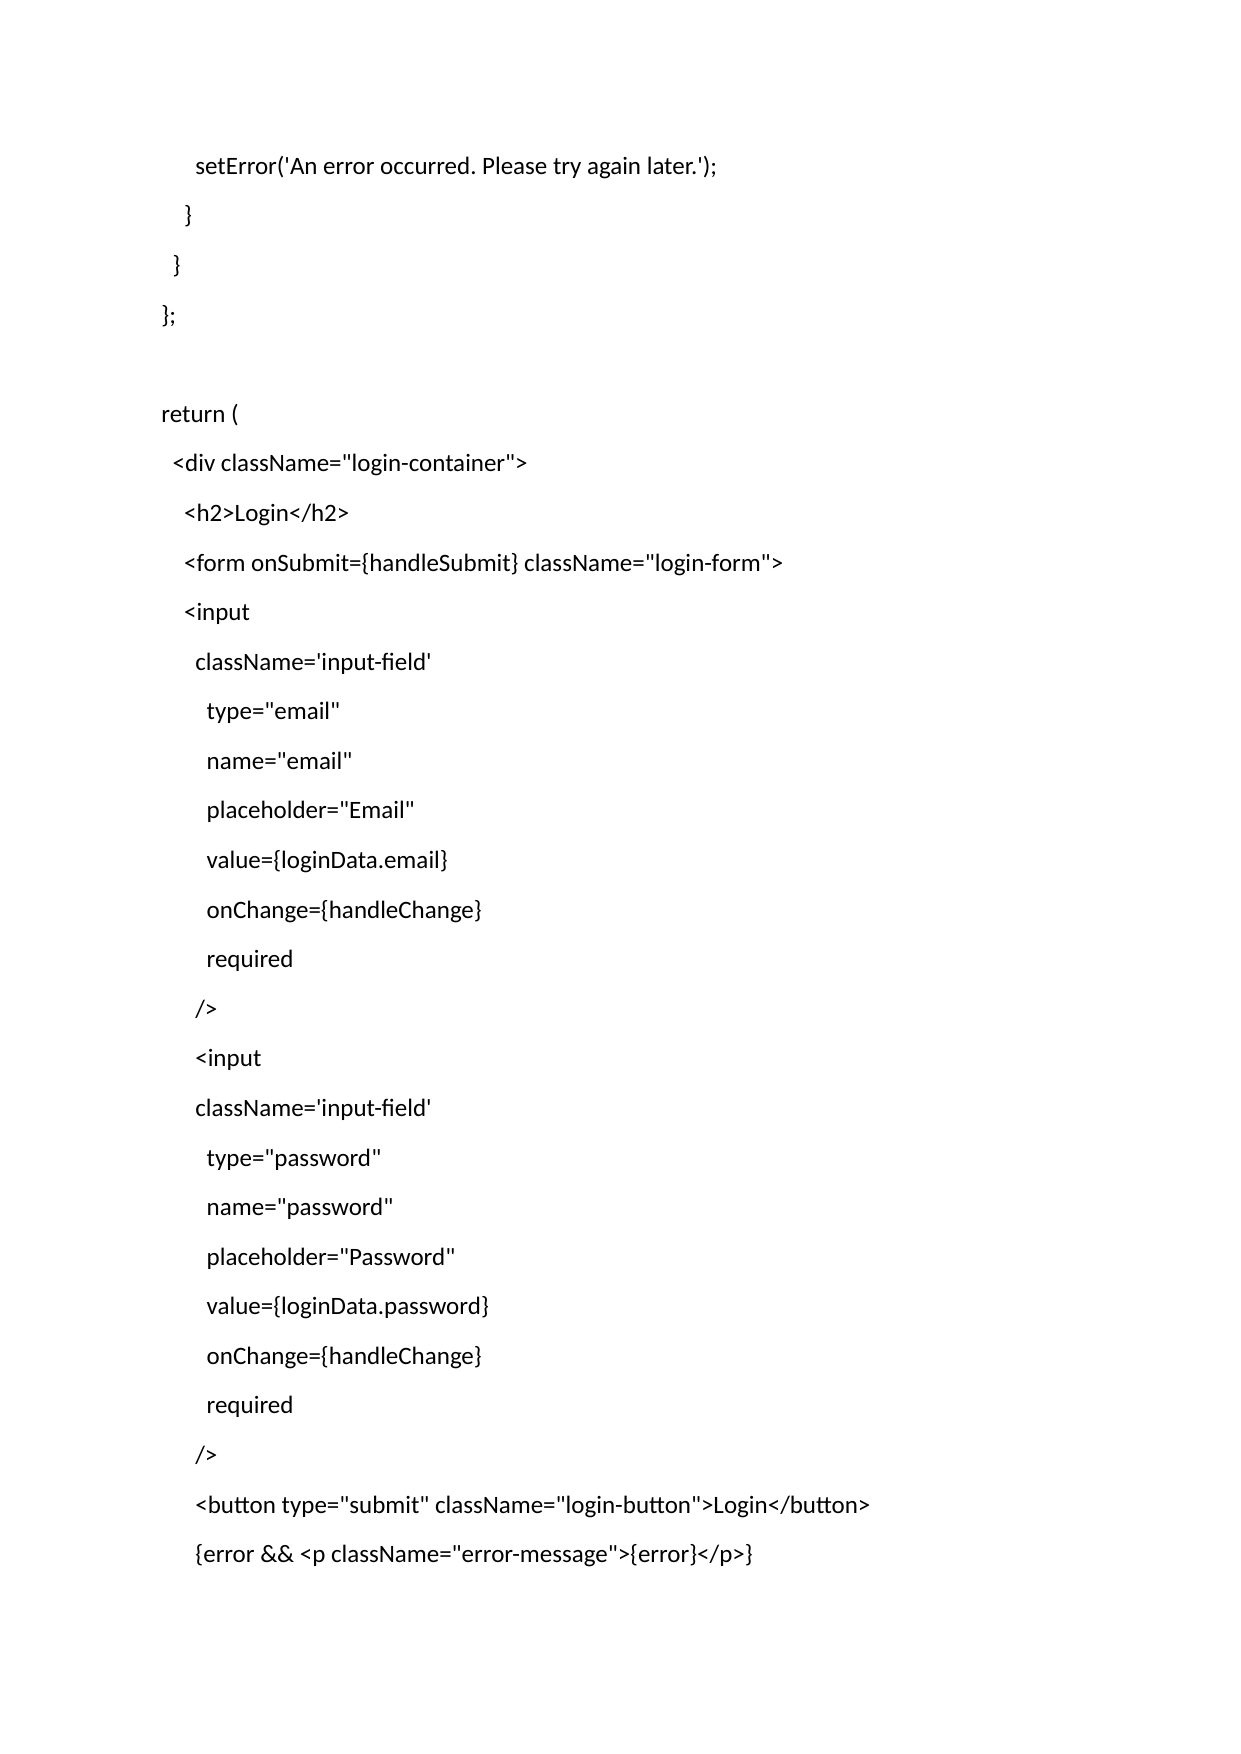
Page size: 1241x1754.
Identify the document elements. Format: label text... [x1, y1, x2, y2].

text <input [150, 596, 1090, 627]
text <button type="submit" className="login-button">Login</button> [150, 1489, 1090, 1519]
text required [150, 1389, 1090, 1420]
text name="email" [150, 745, 1090, 776]
text className='input-field' [150, 1092, 1090, 1123]
text placeholder="Email" [150, 794, 1090, 825]
text type="password" [150, 1142, 1090, 1172]
text <h2>Login</h2> [150, 497, 1090, 528]
text type="email" [150, 695, 1090, 726]
text {error && <p className="error-message">{error}</p>} [150, 1538, 1090, 1569]
text className='input-field' [150, 646, 1090, 676]
text } [150, 249, 1090, 280]
text value={loginData.email} [150, 844, 1090, 875]
text <input [150, 1042, 1090, 1073]
text <form onSubmit={handleSubmit} className="login-form"> [150, 547, 1090, 577]
text <div className="login-container"> [150, 447, 1090, 478]
text }; [150, 299, 1090, 329]
text setError('An error occurred. Please try again later.'); [150, 150, 1090, 181]
text /> [150, 1439, 1090, 1470]
text placeholder="Password" [150, 1241, 1090, 1271]
text required [150, 943, 1090, 974]
text value={loginData.password} [150, 1290, 1090, 1321]
text return ( [150, 398, 1090, 428]
text } [150, 199, 1090, 230]
text onChange={handleChange} [150, 1340, 1090, 1371]
text /> [150, 993, 1090, 1023]
text name="password" [150, 1191, 1090, 1222]
text onChange={handleChange} [150, 894, 1090, 924]
